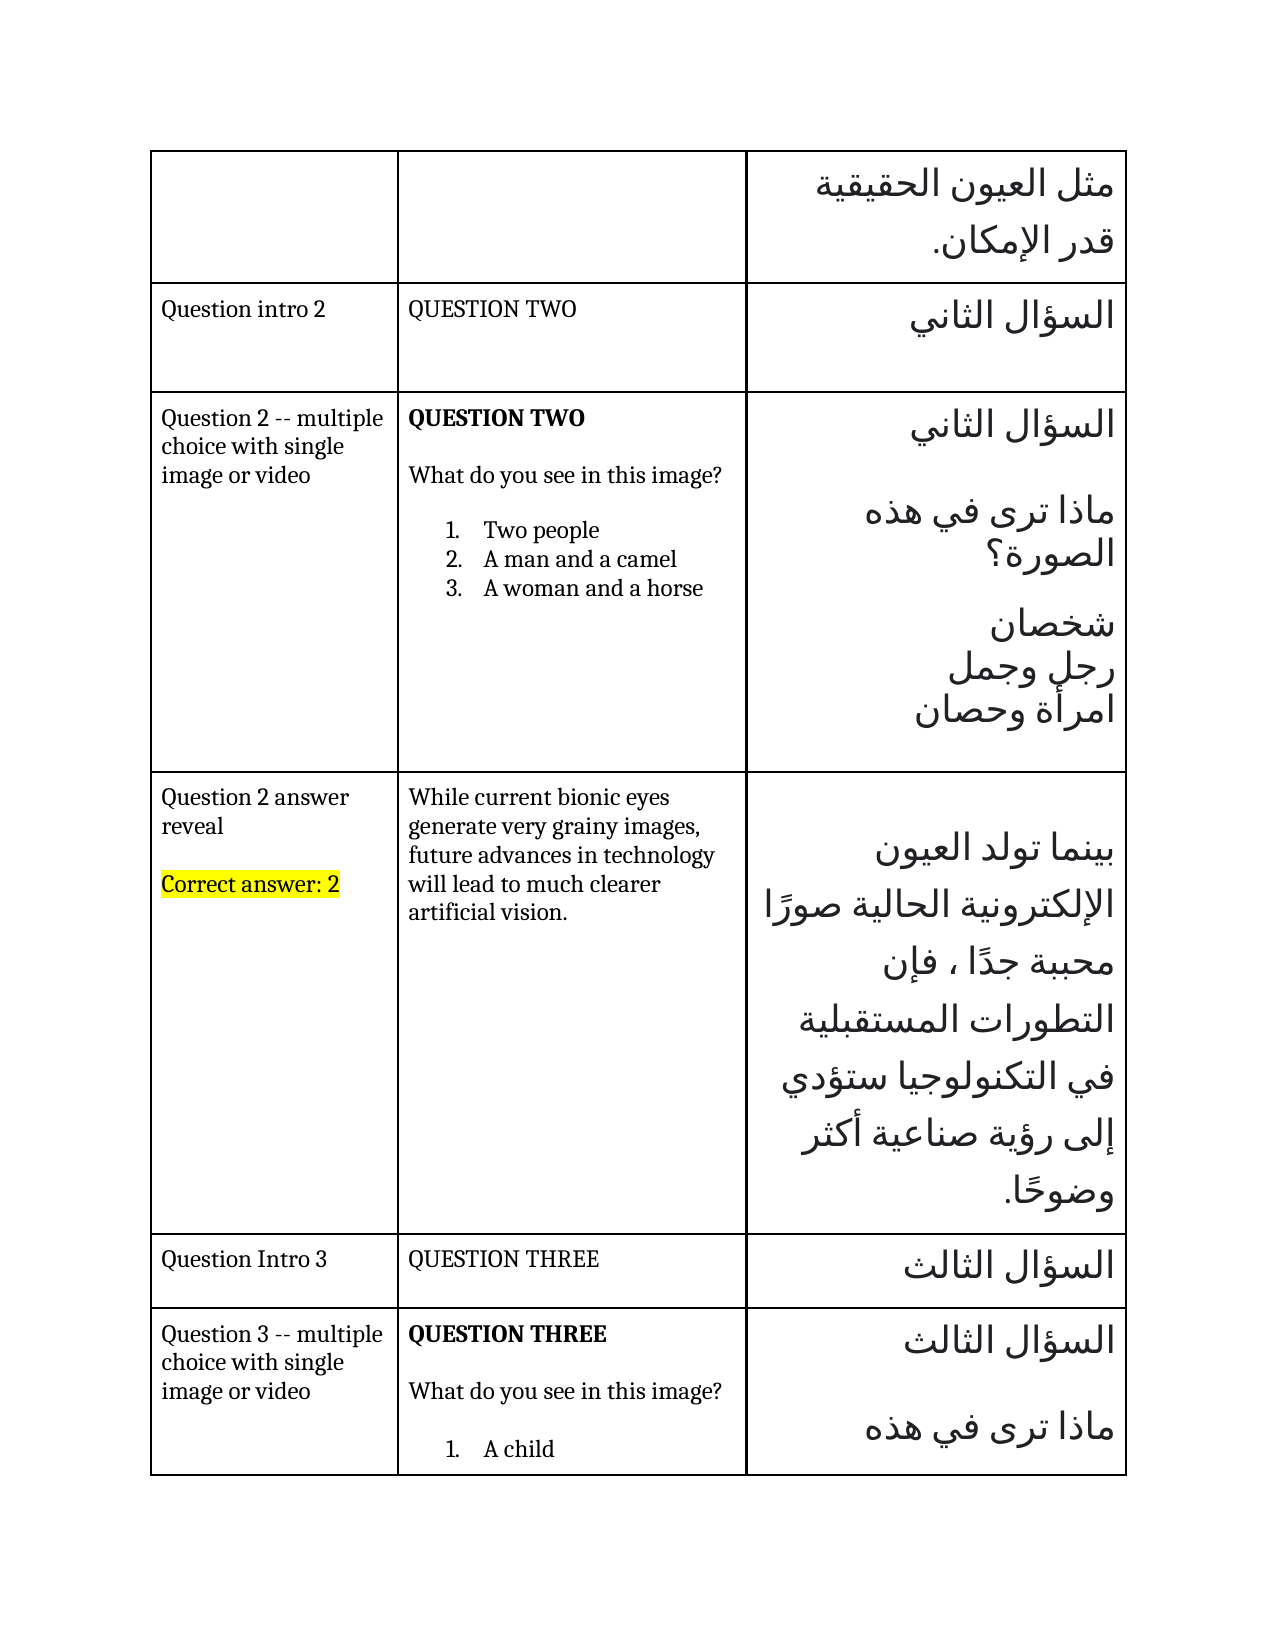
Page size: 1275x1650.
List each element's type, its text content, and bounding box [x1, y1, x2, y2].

table_cell بينما تولد العيون الإلكترونية الحالية صورًا محببة جدًا ، فإن التطورات المستقبلية في التكنولوجيا ستؤدي إلى رؤية صناعية أكثر وضوحًا. [748, 773, 1125, 1232]
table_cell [748, 152, 1125, 282]
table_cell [748, 1309, 1125, 1474]
table_cell QUESTION TWO [399, 284, 745, 391]
table_cell QUESTION THREE [399, 1235, 745, 1307]
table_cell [399, 152, 745, 282]
table_cell Question 2 answer reveal Correct answer: 2 [152, 773, 397, 1232]
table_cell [399, 1309, 745, 1474]
table_cell While current bionic eyes generate very grainy images, future advances in technology will lead to much clearer artificial vision. [399, 773, 745, 1232]
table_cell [152, 152, 397, 282]
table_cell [152, 1309, 397, 1474]
table_cell السؤال الثاني ماذا ترى في هذه الصورة؟ شخصان رجل وجمل امرأة وحصان [748, 393, 1125, 771]
table_cell Question 2 -- multiple choice with single image or video [152, 393, 397, 771]
table_cell السؤال الثالث [748, 1235, 1125, 1307]
table_cell السؤال الثاني [748, 284, 1125, 391]
table_cell Question Intro 3 [152, 1235, 397, 1307]
table_cell Question intro 2 [152, 284, 397, 391]
table_cell QUESTION TWO What do you see in this image? Two people A man and a camel A woman and a horse [399, 393, 745, 771]
